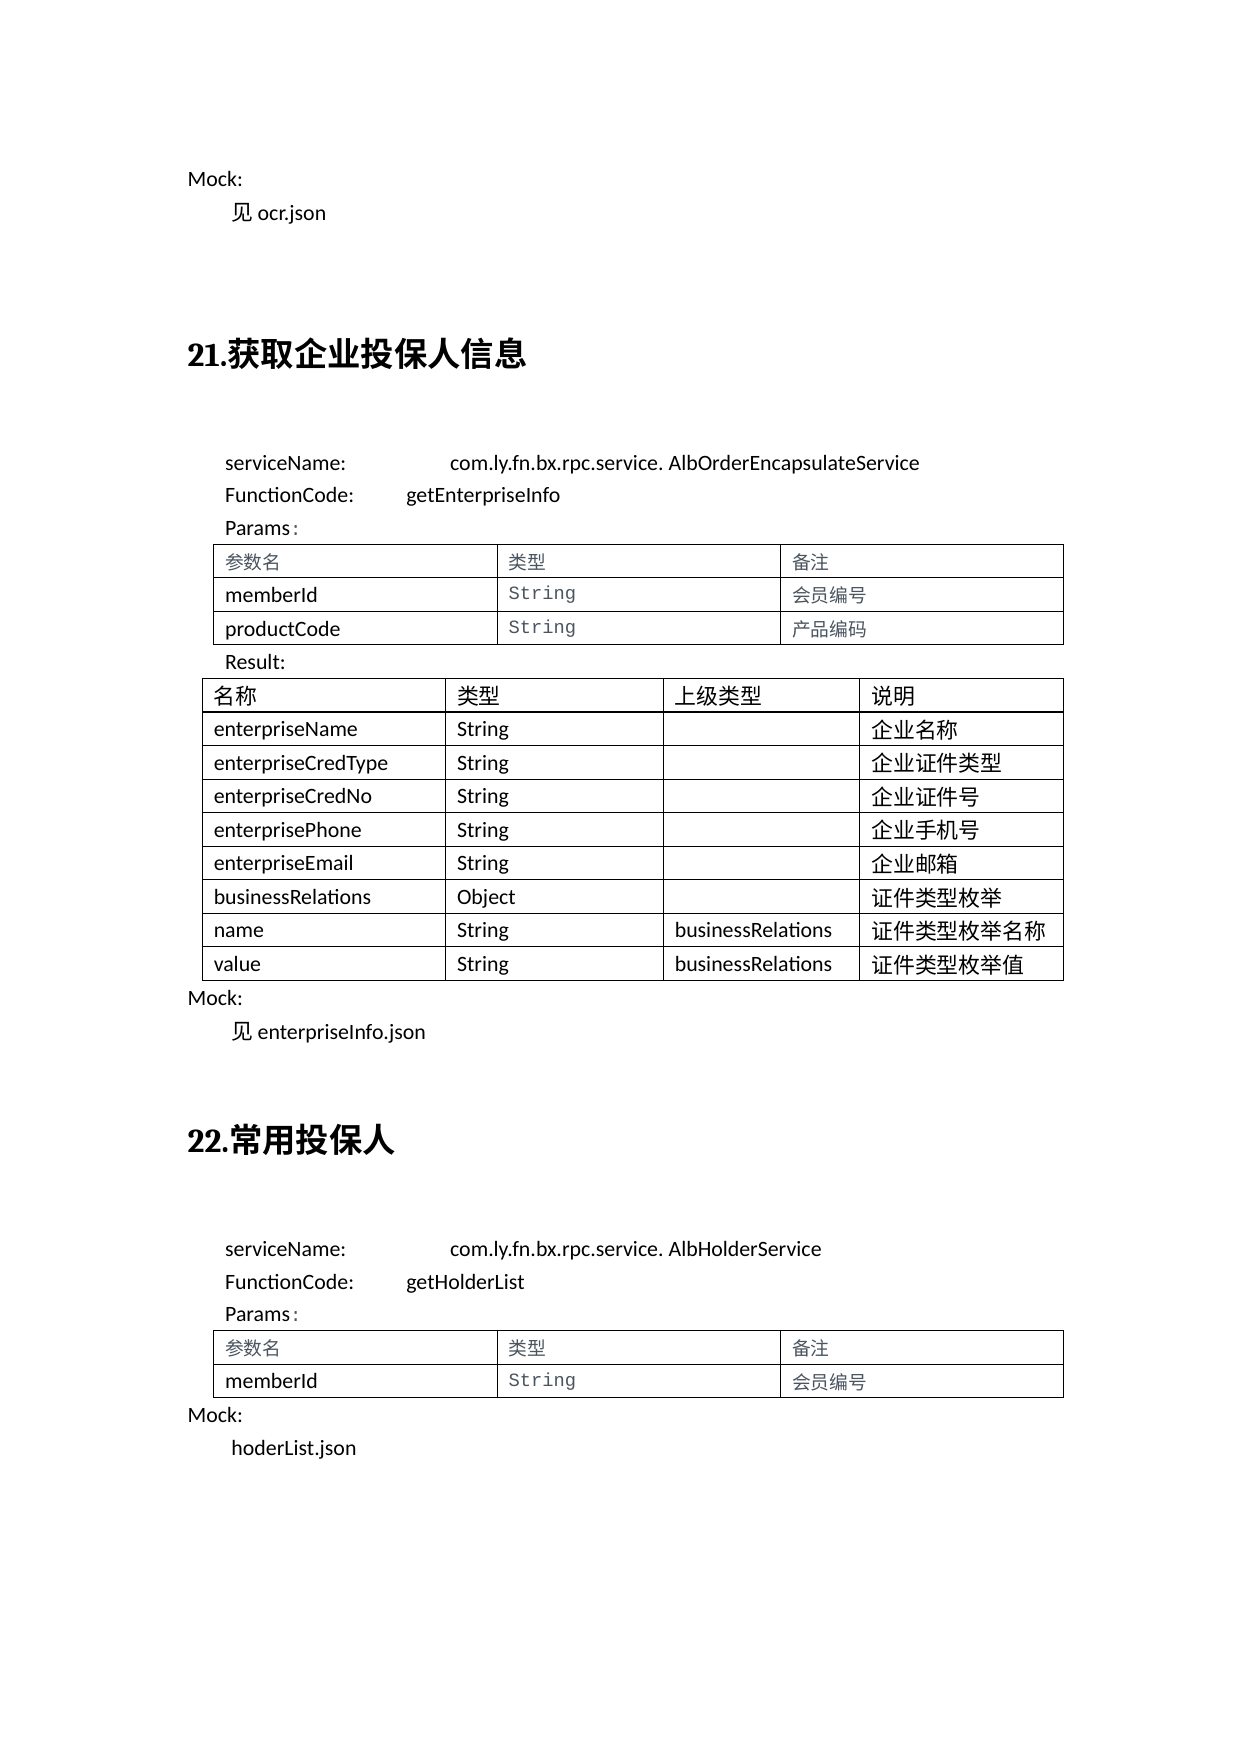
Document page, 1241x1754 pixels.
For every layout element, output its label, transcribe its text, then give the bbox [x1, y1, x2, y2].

table_cell businessRelations [203, 880, 445, 913]
table_cell String [498, 612, 780, 644]
text 见ocr.json [187, 194, 1053, 227]
text hoderList.json [187, 1431, 1053, 1463]
table_cell businessRelations [664, 947, 859, 980]
table_cell 企业名称 [860, 713, 1063, 745]
list FunctionCode: getHolderList [225, 1265, 1053, 1298]
list serviceName: com.ly.fn.bx.rpc.service. AlbHolderService [225, 1233, 1053, 1265]
table_header 备注 [781, 545, 1063, 577]
table_cell [664, 780, 859, 812]
text 见enterpriseInfo.json [187, 1013, 1053, 1046]
table_cell String [446, 847, 663, 879]
table_cell 会员编号 [781, 1365, 1063, 1397]
table_cell String [446, 780, 663, 812]
table_cell [664, 746, 859, 778]
text Result: [187, 645, 1053, 678]
table_cell String [446, 813, 663, 846]
table_cell [664, 880, 859, 913]
table_cell enterpriseEmail [203, 847, 445, 879]
table_header 参数名 [214, 1331, 497, 1364]
table_cell String [446, 713, 663, 745]
table_header 参数名 [214, 545, 497, 577]
subtitle 22.常用投保人 [187, 1105, 1053, 1170]
table_cell Object [446, 880, 663, 913]
list serviceName: com.ly.fn.bx.rpc.service. AlbOrderEncapsulateService [225, 446, 1053, 479]
text Params: [187, 1298, 1053, 1330]
table_cell value [203, 947, 445, 980]
table_cell [664, 813, 859, 846]
table_header 名称 [203, 679, 445, 711]
table_cell 产品编码 [781, 612, 1063, 644]
text Mock: [187, 162, 1053, 194]
table_cell String [498, 1365, 780, 1397]
table_cell enterprisePhone [203, 813, 445, 846]
table_cell String [446, 947, 663, 980]
table_cell enterpriseName [203, 713, 445, 745]
table_cell 会员编号 [781, 578, 1063, 611]
text Params: [187, 511, 1053, 544]
table_cell name [203, 914, 445, 946]
table_cell String [498, 578, 780, 611]
table_header 说明 [860, 679, 1063, 711]
subtitle 21.获取企业投保人信息 [187, 319, 1053, 384]
table_header 类型 [498, 1331, 780, 1364]
table_header 上级类型 [664, 679, 859, 711]
table_cell 企业证件号 [860, 780, 1063, 812]
table_header 类型 [446, 679, 663, 711]
table_cell memberId [214, 1365, 497, 1397]
table_cell 企业邮箱 [860, 847, 1063, 879]
table_cell String [446, 746, 663, 778]
text Mock: [187, 981, 1053, 1013]
table_header 类型 [498, 545, 780, 577]
list FunctionCode: getEnterpriseInfo [225, 479, 1053, 511]
table_cell 证件类型枚举 [860, 880, 1063, 913]
table_cell businessRelations [664, 914, 859, 946]
table_header 备注 [781, 1331, 1063, 1364]
table_cell memberId [214, 578, 497, 611]
table_cell [664, 713, 859, 745]
table_cell productCode [214, 612, 497, 644]
table_cell 企业手机号 [860, 813, 1063, 846]
table_cell 证件类型枚举名称 [860, 914, 1063, 946]
table_cell 证件类型枚举值 [860, 947, 1063, 980]
table_cell 企业证件类型 [860, 746, 1063, 778]
table_cell enterpriseCredType [203, 746, 445, 778]
text Mock: [187, 1398, 1053, 1431]
table_cell String [446, 914, 663, 946]
table_cell enterpriseCredNo [203, 780, 445, 812]
table_cell [664, 847, 859, 879]
